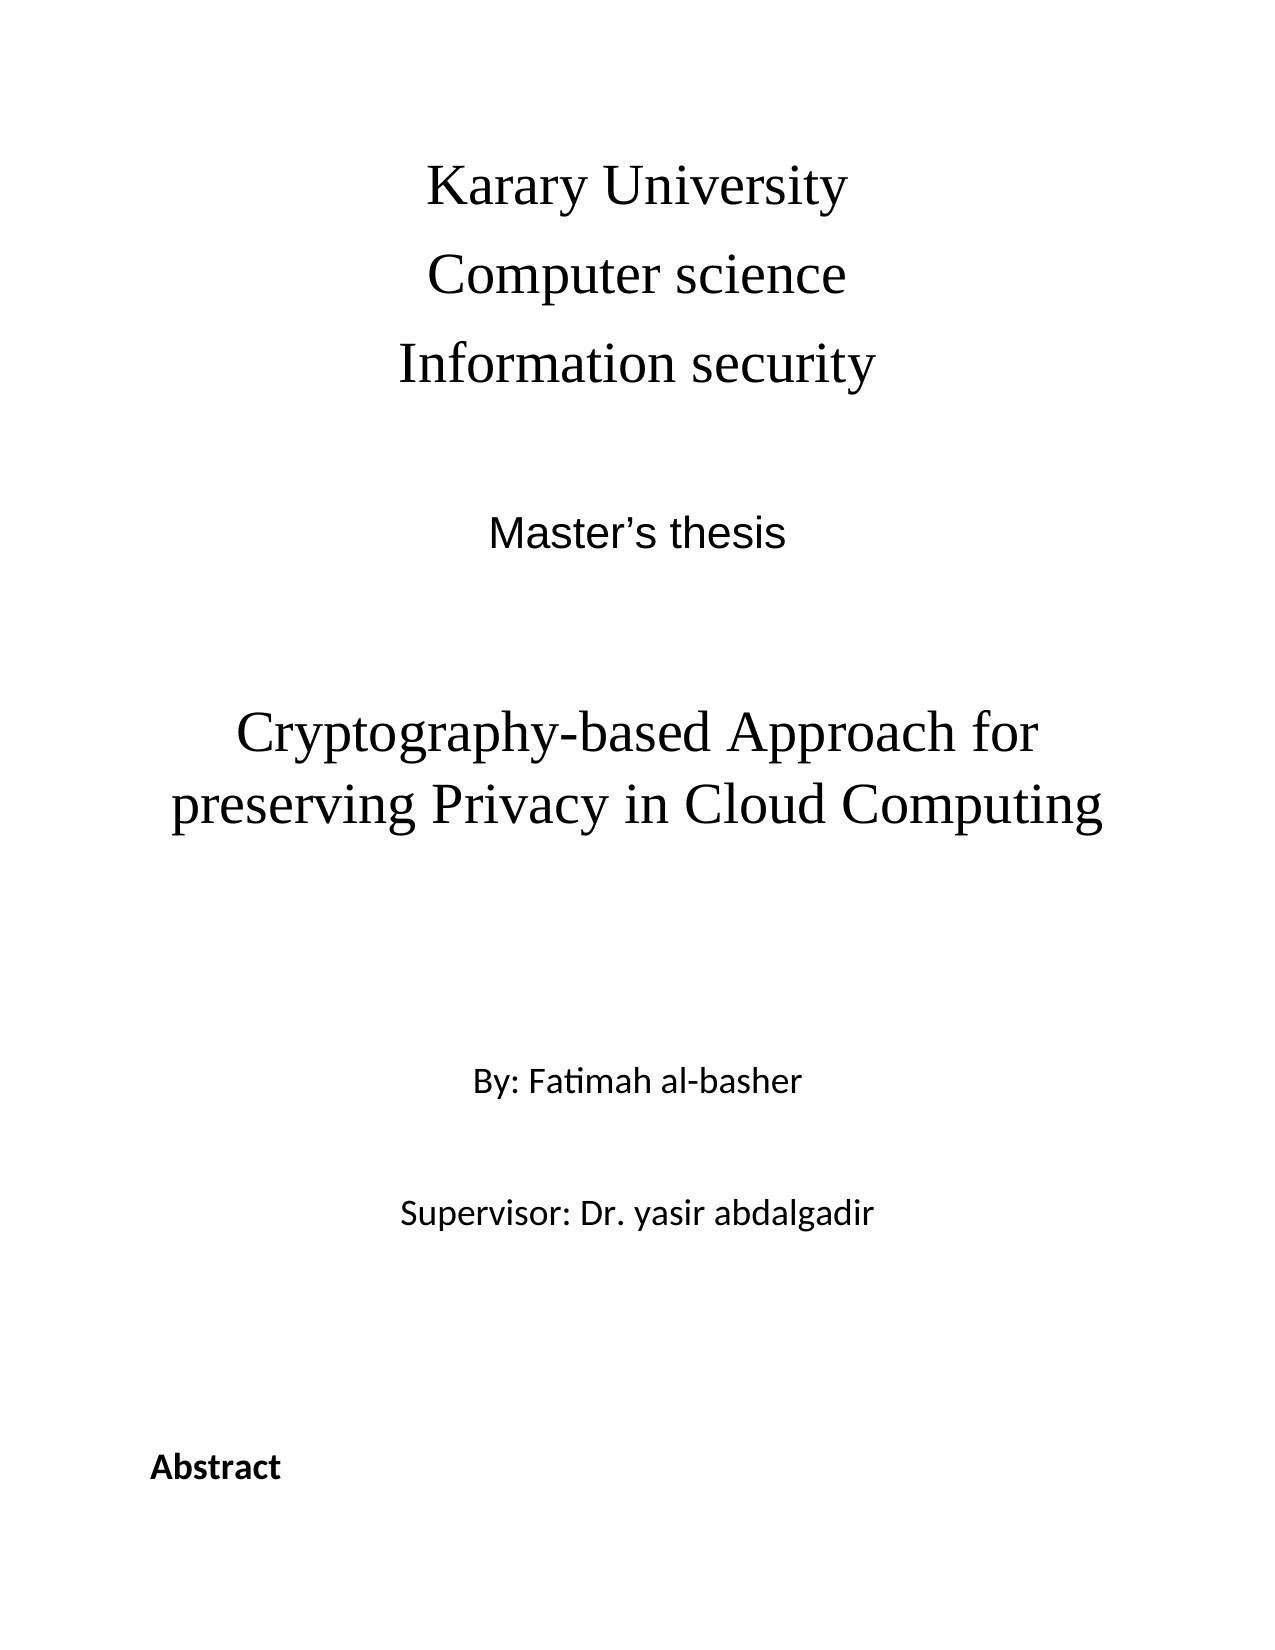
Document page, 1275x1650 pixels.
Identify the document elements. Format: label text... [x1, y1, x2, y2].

text Karary University [150, 150, 1125, 217]
text Cryptography-based Approach for preserving Privacy in Cloud Computing [150, 697, 1125, 836]
text Abstract [150, 1443, 1125, 1488]
text By: Fatimah al-basher [150, 1057, 1125, 1103]
text Supervisor: Dr. yasir abdalgadir [150, 1189, 1125, 1235]
text Computer science [150, 239, 1125, 306]
text Master’s thesis [150, 506, 1125, 558]
text Information security [150, 328, 1125, 395]
